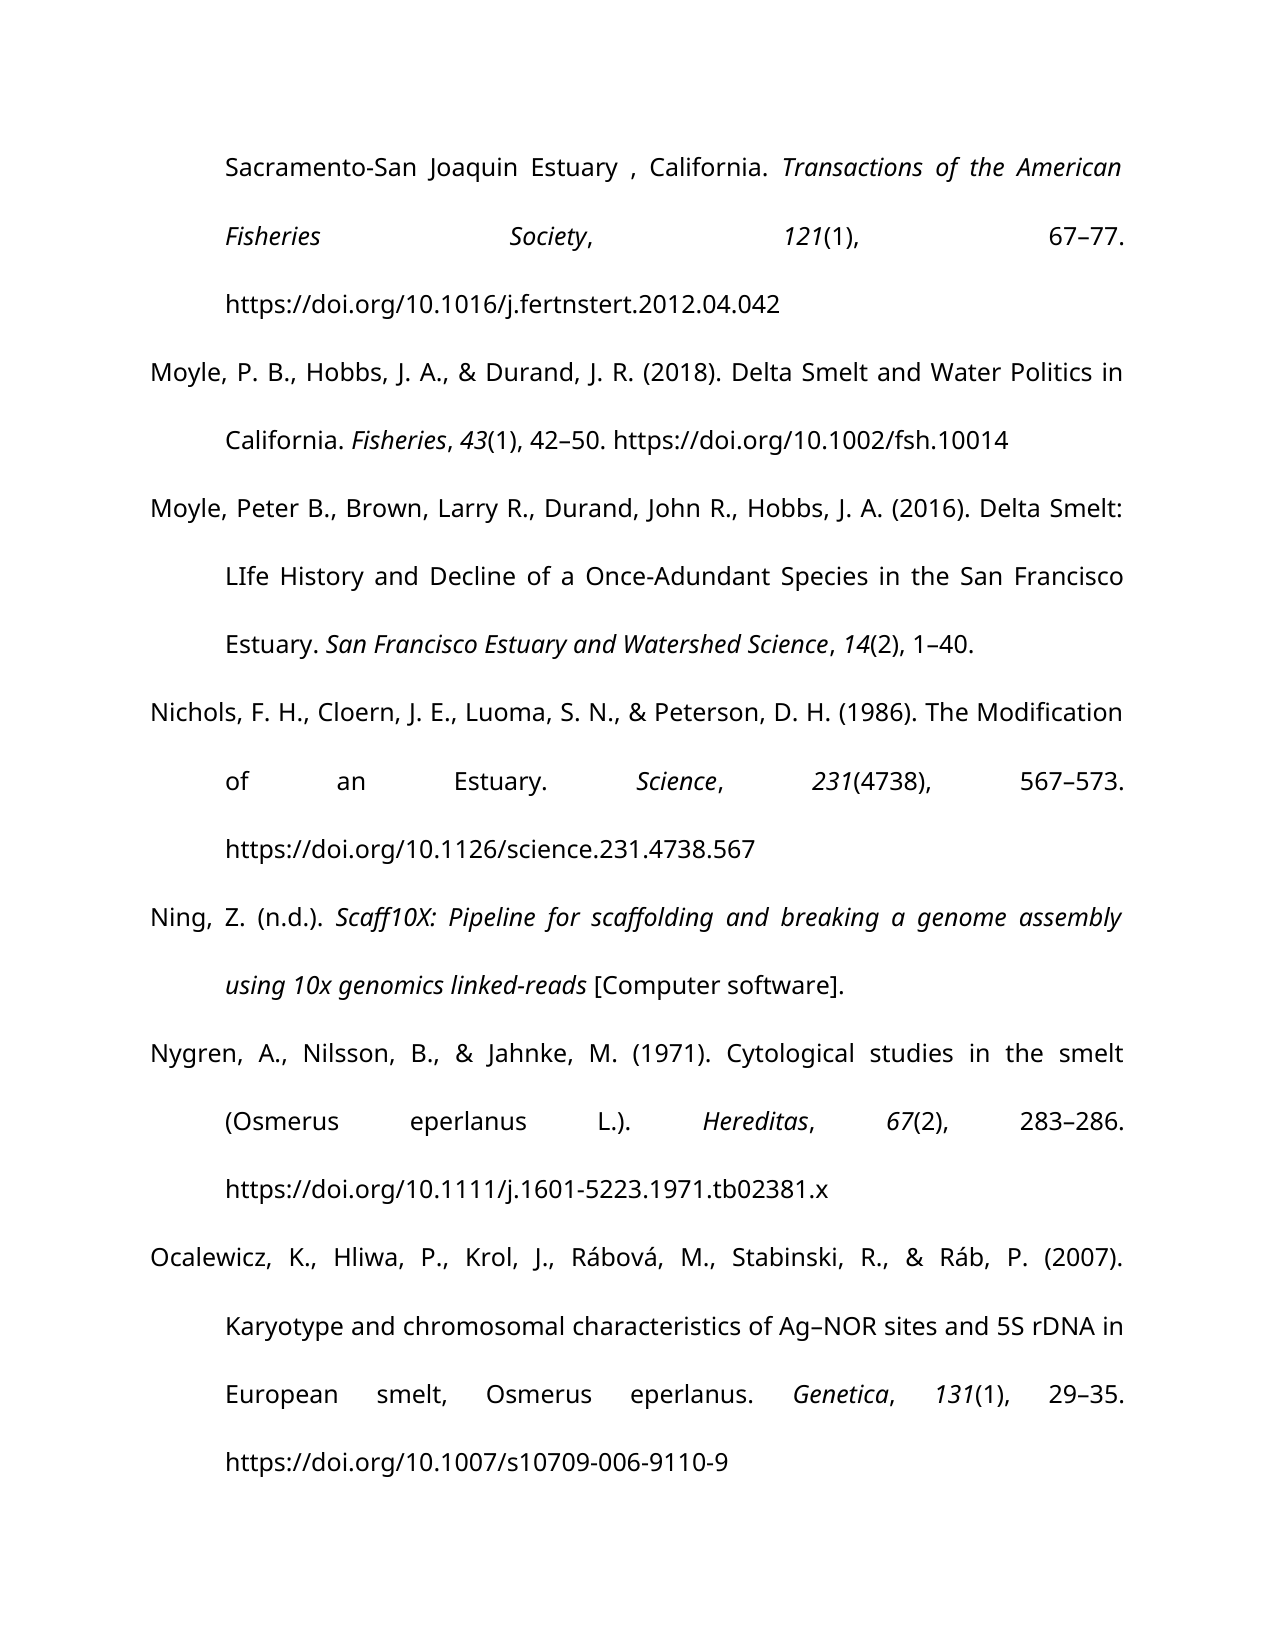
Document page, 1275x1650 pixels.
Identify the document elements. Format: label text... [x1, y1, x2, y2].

text Moyle, P. B., Hobbs, J. A., & Durand, J. R. (2018). Delta Smelt and Water Politics in California. Fisheries, 43(1), 42–50. https://doi.org/10.1002/fsh.10014 [150, 354, 1125, 457]
text Nichols, F. H., Cloern, J. E., Luoma, S. N., & Peterson, D. H. (1986). The Modification of an Estuary. Science, 231(4738), 567–573. https://doi.org/10.1126/science.231.4738.567 [150, 695, 1125, 865]
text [150, 150, 1125, 320]
text Ocalewicz, K., Hliwa, P., Krol, J., Rábová, M., Stabinski, R., & Ráb, P. (2007). Karyotype and chromosomal characteristics of Ag–NOR sites and 5S rDNA in European smelt, Osmerus eperlanus. Genetica, 131(1), 29–35. https://doi.org/10.1007/s10709-006-9110-9 [150, 1240, 1125, 1478]
text Nygren, A., Nilsson, B., & Jahnke, M. (1971). Cytological studies in the smelt (Osmerus eperlanus L.). Hereditas, 67(2), 283–286. https://doi.org/10.1111/j.1601-5223.1971.tb02381.x [150, 1036, 1125, 1206]
text Ning, Z. (n.d.). Scaff10X: Pipeline for scaffolding and breaking a genome assembly using 10x genomics linked-reads [Computer software]. [150, 899, 1125, 1002]
text Moyle, Peter B., Brown, Larry R., Durand, John R., Hobbs, J. A. (2016). Delta Smelt: LIfe History and Decline of a Once-Adundant Species in the San Francisco Estuary. San Francisco Estuary and Watershed Science, 14(2), 1–40. [150, 491, 1125, 661]
